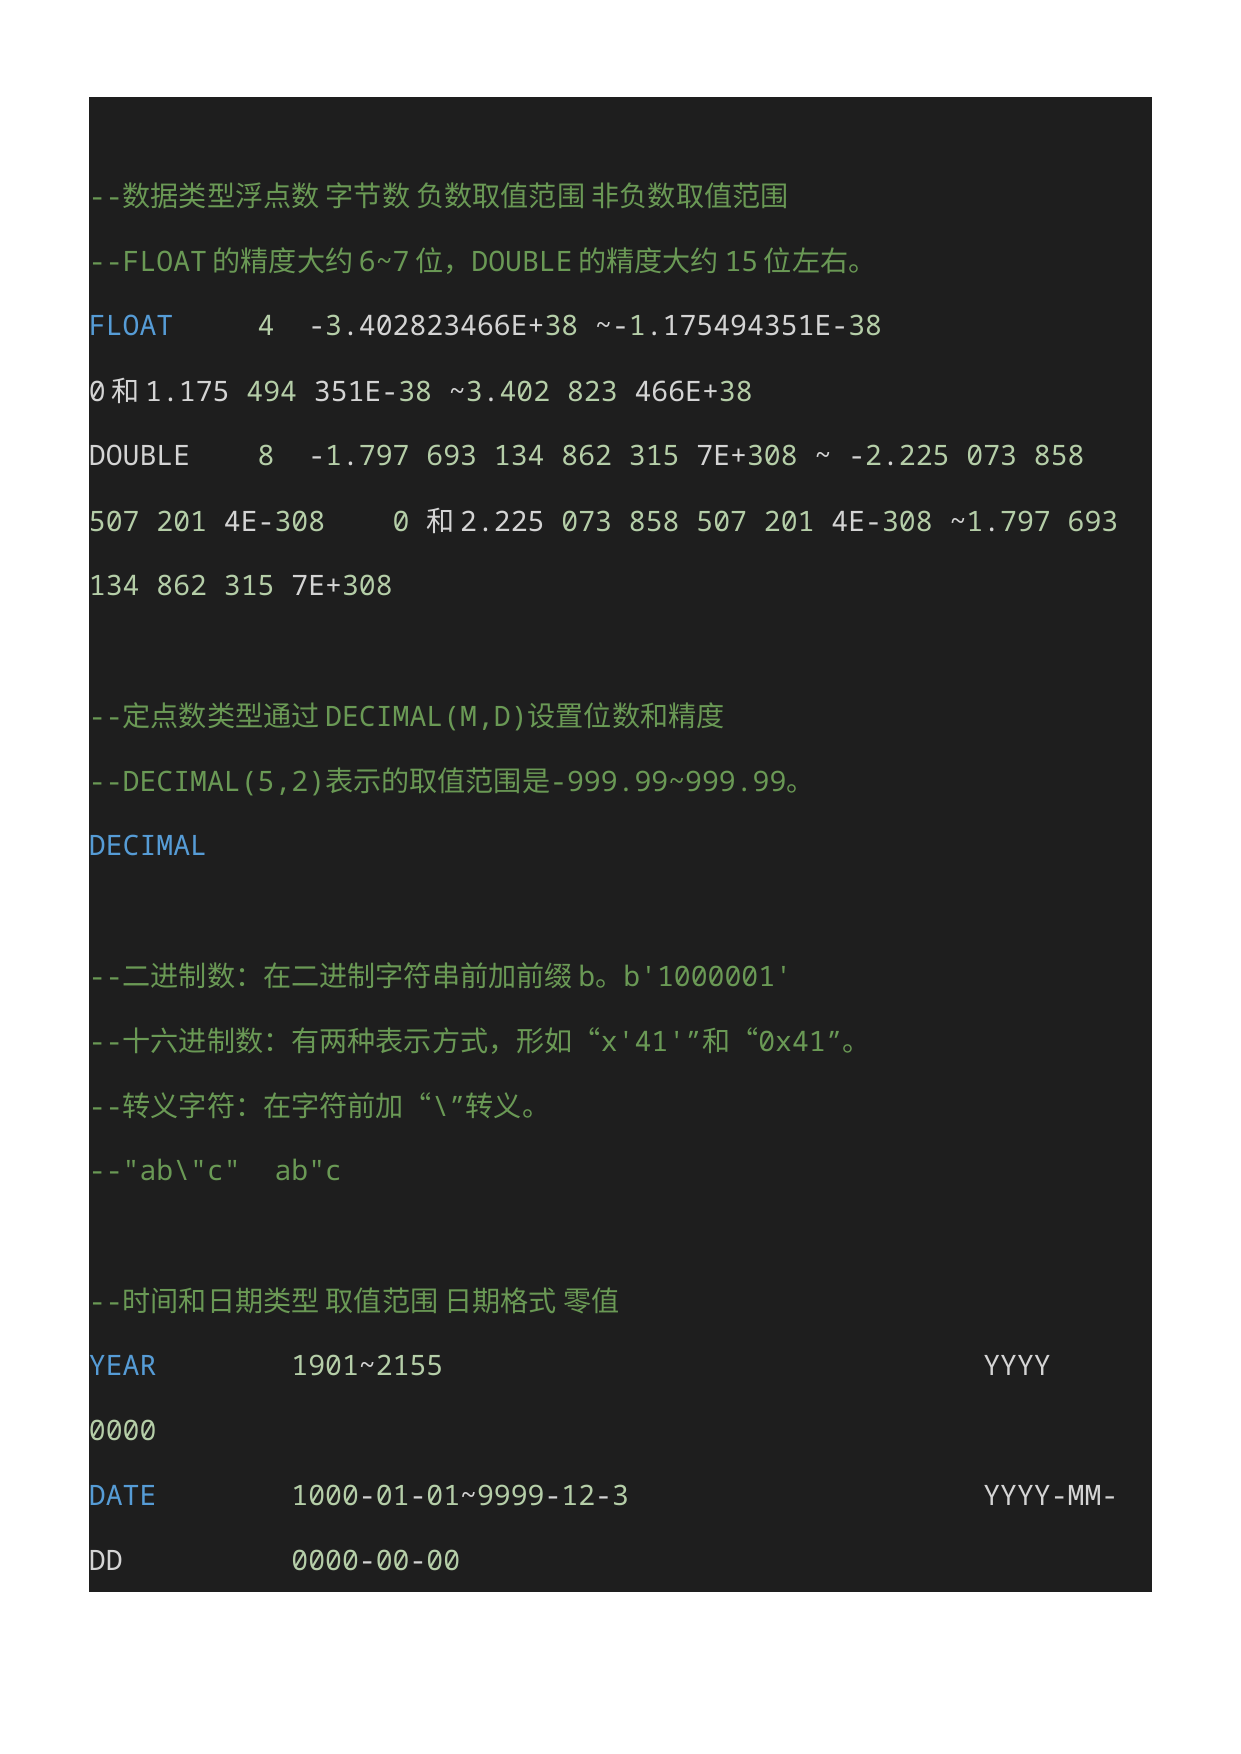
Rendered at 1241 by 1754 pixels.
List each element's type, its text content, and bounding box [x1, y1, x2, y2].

text FLOAT 4 -3.402823466E+38 ~-1.175494351E-38 0和1.175 494 351E-38 ~3.402 823 466E+38 [89, 292, 1152, 422]
text DECIMAL [89, 812, 1152, 877]
text --二进制数：在二进制字符串前加前缀b。b'1000001' [89, 942, 1152, 1007]
text --时间和日期类型 取值范围 日期格式 零值 [89, 1267, 1152, 1332]
text --FLOAT的精度大约6~7位，DOUBLE的精度大约15位左右。 [89, 227, 1152, 292]
text --十六进制数：有两种表示方式，形如“x'41'”和“0x41”。 [89, 1007, 1152, 1072]
text --数据类型浮点数 字节数 负数取值范围 非负数取值范围 [89, 162, 1152, 227]
text --DECIMAL(5,2)表示的取值范围是-999.99~999.99。 [89, 747, 1152, 812]
text --"ab\"c" ab"c [89, 1137, 1152, 1202]
text DOUBLE 8 -1.797 693 134 862 315 7E+308 ~ -2.225 073 858 507 201 4E-308 0 和2.225 073 858 507 201 4E-308 ~1.797 693 134 862 315 7E+308 [89, 422, 1152, 617]
text --转义字符：在字符前加“\”转义。 [89, 1072, 1152, 1137]
text YEAR 1901~2155 YYYY 0000 [89, 1332, 1152, 1462]
text --定点数类型通过DECIMAL(M,D)设置位数和精度 [89, 682, 1152, 747]
text DATE 1000-01-01~9999-12-3 YYYY-MM-DD 0000-00-00 [89, 1462, 1152, 1592]
